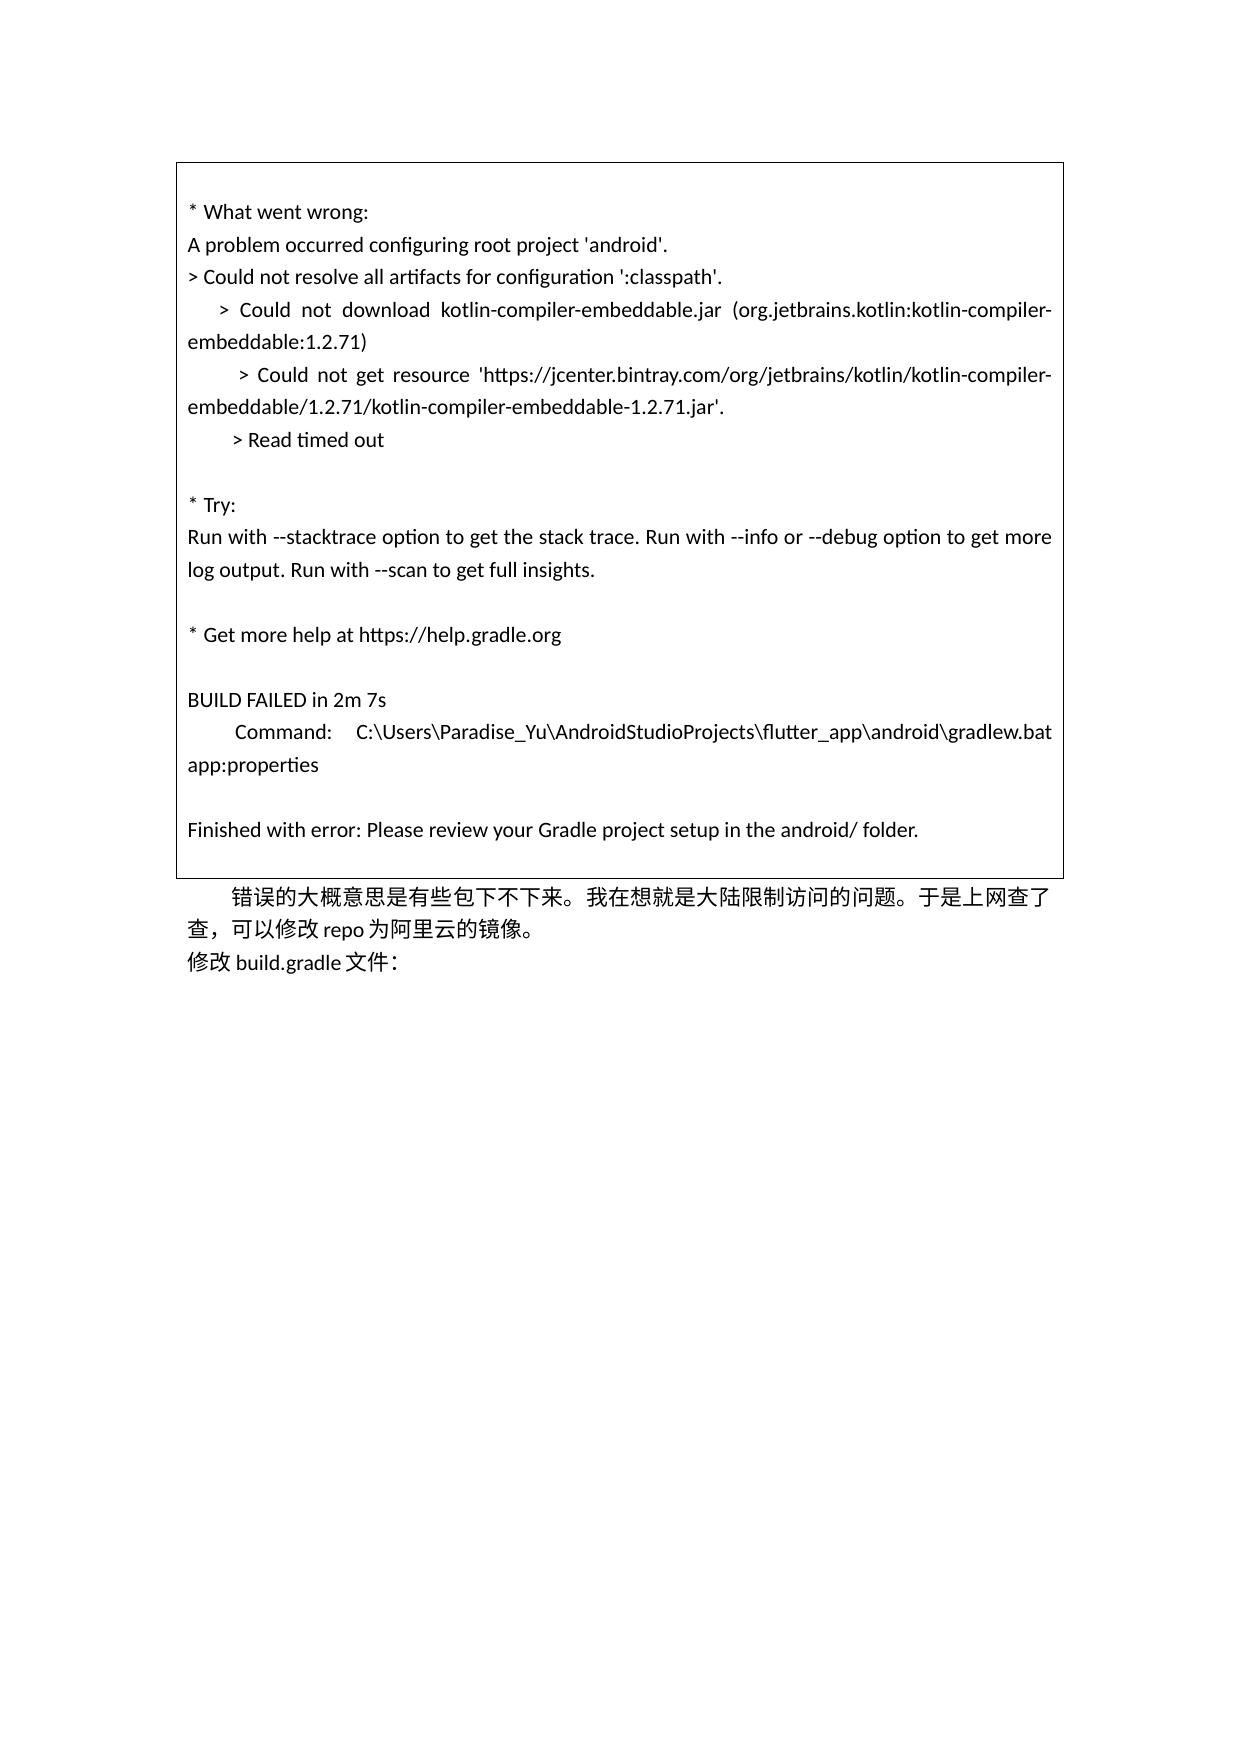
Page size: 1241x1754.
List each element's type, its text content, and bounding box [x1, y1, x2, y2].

text 修改build.gradle文件： [187, 944, 1053, 977]
text 错误的大概意思是有些包下不下来。我在想就是大陆限制访问的问题。于是上网查了查，可以修改repo为阿里云的镜像。 [187, 879, 1053, 944]
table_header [177, 163, 1063, 878]
